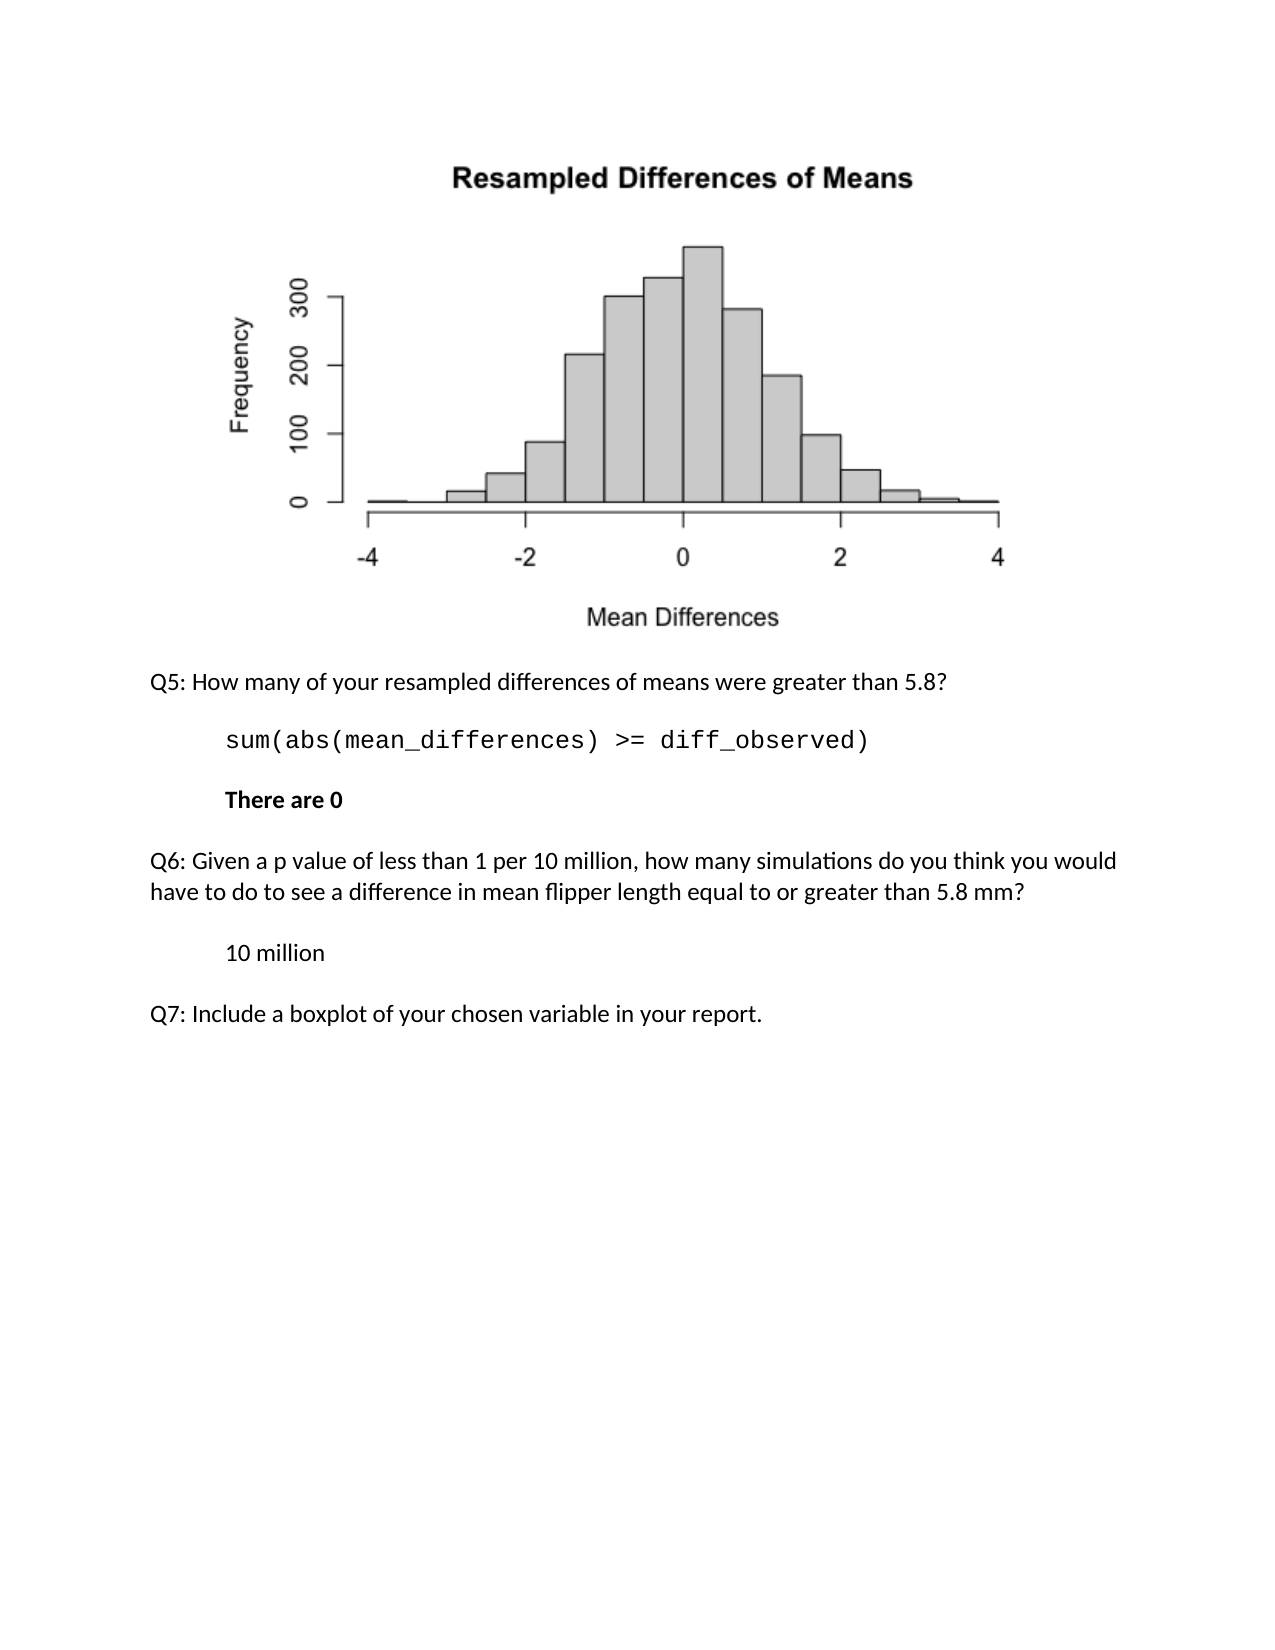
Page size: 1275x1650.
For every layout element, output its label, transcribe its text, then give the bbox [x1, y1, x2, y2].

text 10 million [150, 937, 1125, 967]
text Q7: Include a boxplot of your chosen variable in your report. [150, 998, 1125, 1028]
text sum(abs(mean_differences) >= diff_observed) [150, 727, 1125, 756]
picture [222, 150, 1053, 636]
text Q6: Given a p value of less than 1 per 10 million, how many simulations do you think you would have to do to see a difference in mean flipper length equal to or greater than 5.8 mm? [150, 845, 1125, 906]
text There are 0 [225, 784, 1125, 814]
text Q5: How many of your resampled differences of means were greater than 5.8? [150, 666, 1125, 697]
